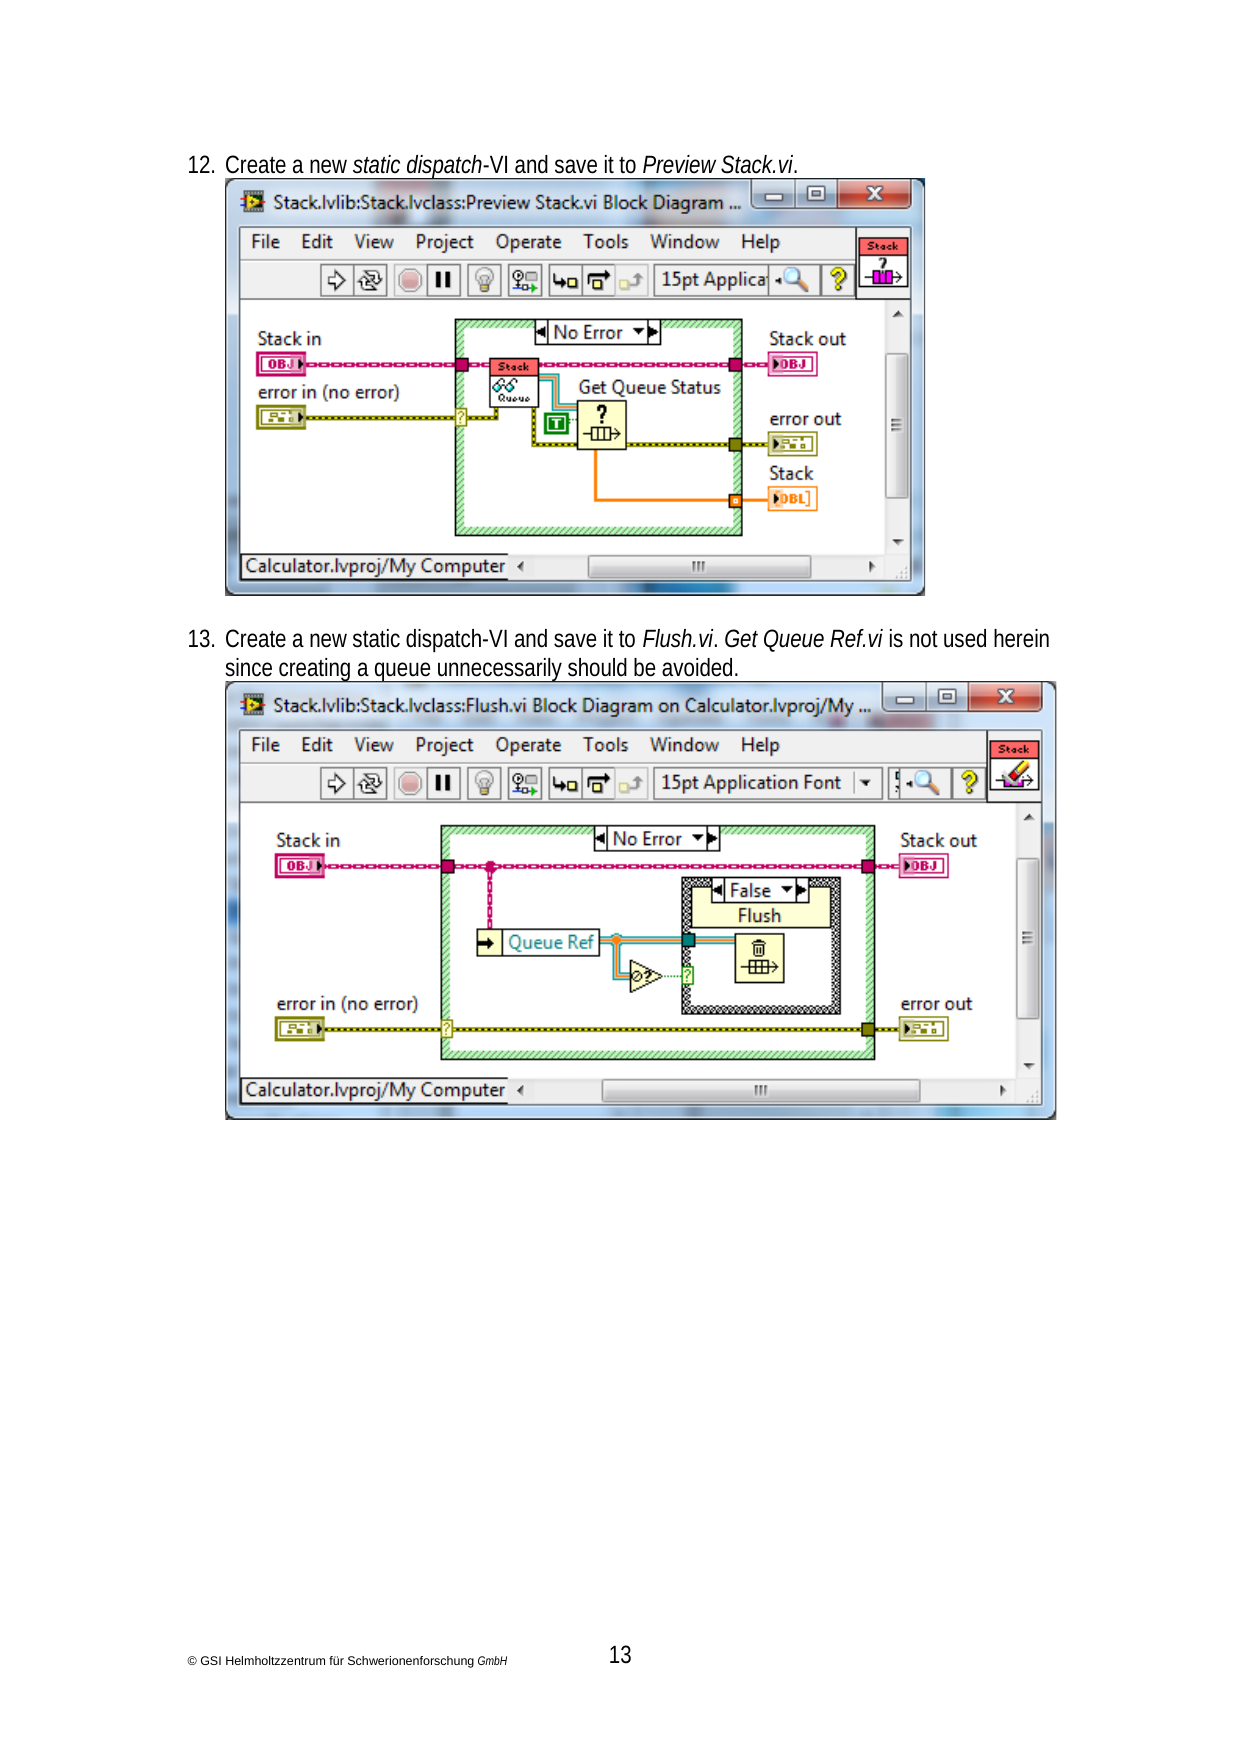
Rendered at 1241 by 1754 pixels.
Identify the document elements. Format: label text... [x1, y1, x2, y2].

picture [225, 681, 1057, 1120]
picture [225, 178, 926, 596]
